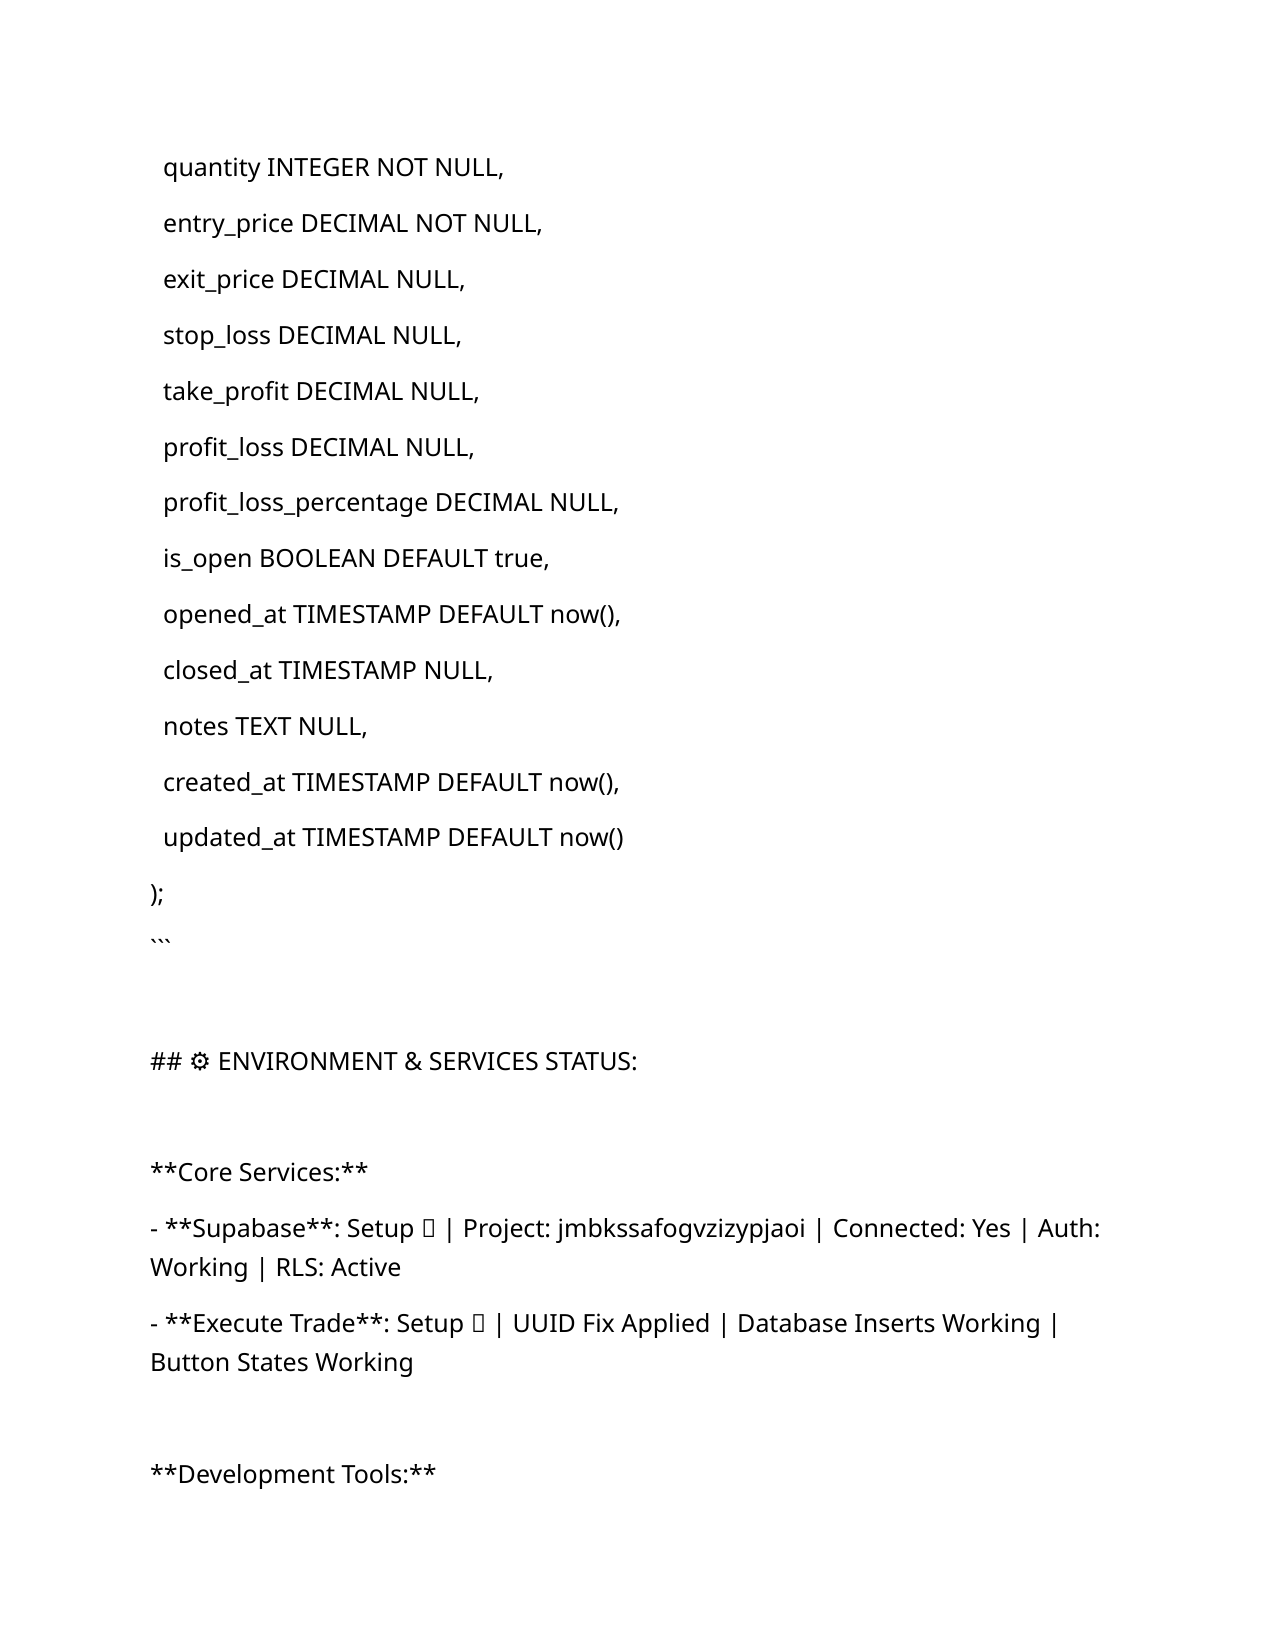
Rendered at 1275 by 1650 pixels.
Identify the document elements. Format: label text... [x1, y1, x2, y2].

text profit_loss_percentage DECIMAL NULL, [150, 485, 1125, 519]
text take_profit DECIMAL NULL, [150, 373, 1125, 407]
text opened_at TIMESTAMP DEFAULT now(), [150, 597, 1125, 631]
text **Development Tools:** [150, 1457, 1125, 1491]
text quantity INTEGER NOT NULL, [150, 150, 1125, 184]
text entry_price DECIMAL NOT NULL, [150, 206, 1125, 240]
text ); [150, 876, 1125, 910]
text exit_price DECIMAL NULL, [150, 262, 1125, 296]
text stop_loss DECIMAL NULL, [150, 317, 1125, 352]
text closed_at TIMESTAMP NULL, [150, 652, 1125, 687]
text - **Supabase**: Setup ✅ | Project: jmbkssafogvzizypjaoi | Connected: Yes | Auth: Working | RLS: Active [150, 1211, 1125, 1284]
text created_at TIMESTAMP DEFAULT now(), [150, 764, 1125, 798]
text ## ⚙️ ENVIRONMENT & SERVICES STATUS: [150, 1043, 1125, 1077]
text notes TEXT NULL, [150, 708, 1125, 742]
text updated_at TIMESTAMP DEFAULT now() [150, 820, 1125, 854]
text profit_loss DECIMAL NULL, [150, 429, 1125, 463]
text - **Execute Trade**: Setup ✅ | UUID Fix Applied | Database Inserts Working | Button States Working [150, 1306, 1125, 1379]
text **Core Services:** [150, 1155, 1125, 1189]
text is_open BOOLEAN DEFAULT true, [150, 541, 1125, 575]
text ``` [150, 932, 1125, 966]
